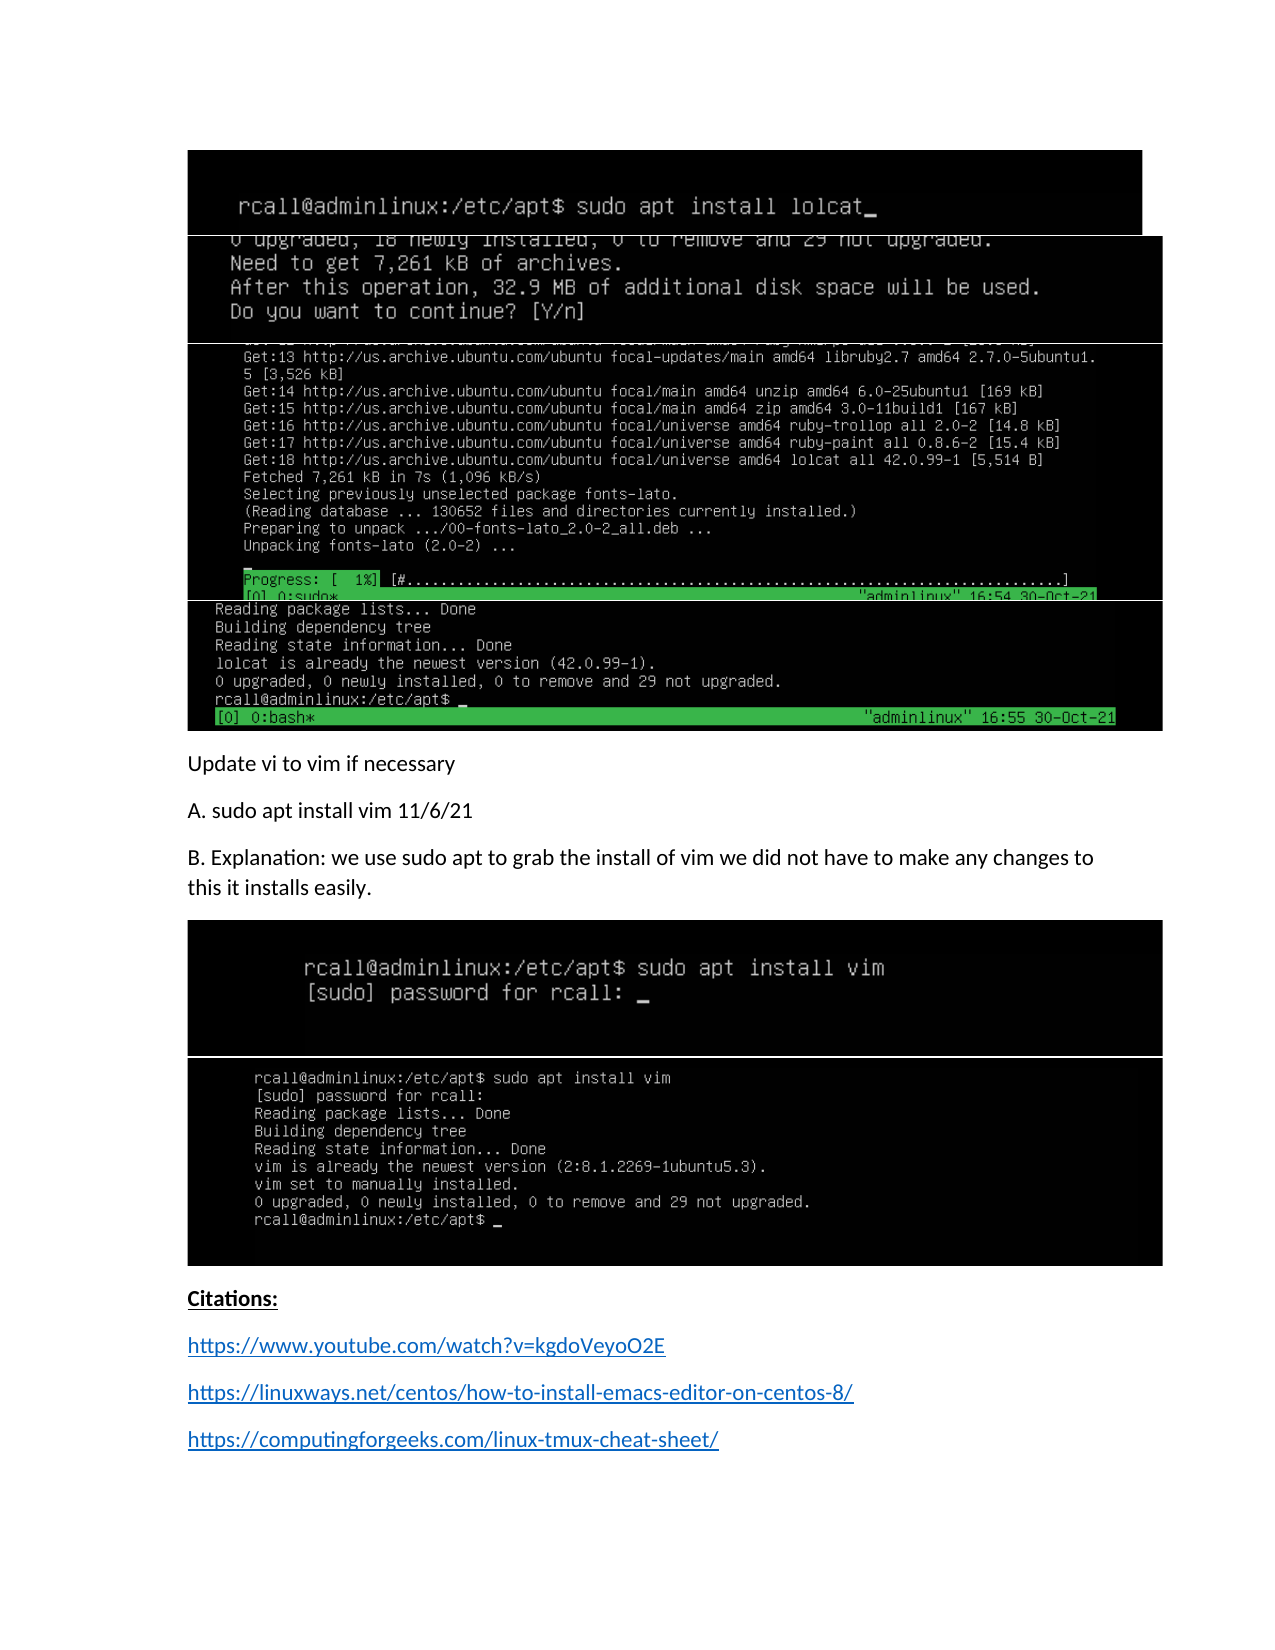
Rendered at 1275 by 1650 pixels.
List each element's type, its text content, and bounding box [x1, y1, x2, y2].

text B. Explanation: we use sudo apt to grab the install of vim we did not have to make any changes to this it installs easily. [187, 843, 1125, 902]
text Citations: [187, 1284, 1125, 1313]
text https://www.youtube.com/watch?v=kgdoVeyoO2E [187, 1331, 1125, 1359]
text A. sudo apt install vim 11/6/21 [187, 796, 1125, 824]
text Update vi to vim if necessary [187, 749, 1125, 778]
text https://computingforgeeks.com/linux-tmux-cheat-sheet/ [187, 1425, 1125, 1453]
picture [187, 601, 1163, 731]
picture [187, 344, 1163, 600]
picture [187, 150, 1143, 235]
picture [187, 236, 1163, 343]
text https://linuxways.net/centos/how-to-install-emacs-editor-on-centos-8/ [187, 1378, 1125, 1406]
picture [187, 920, 1163, 1056]
picture [187, 1058, 1163, 1266]
